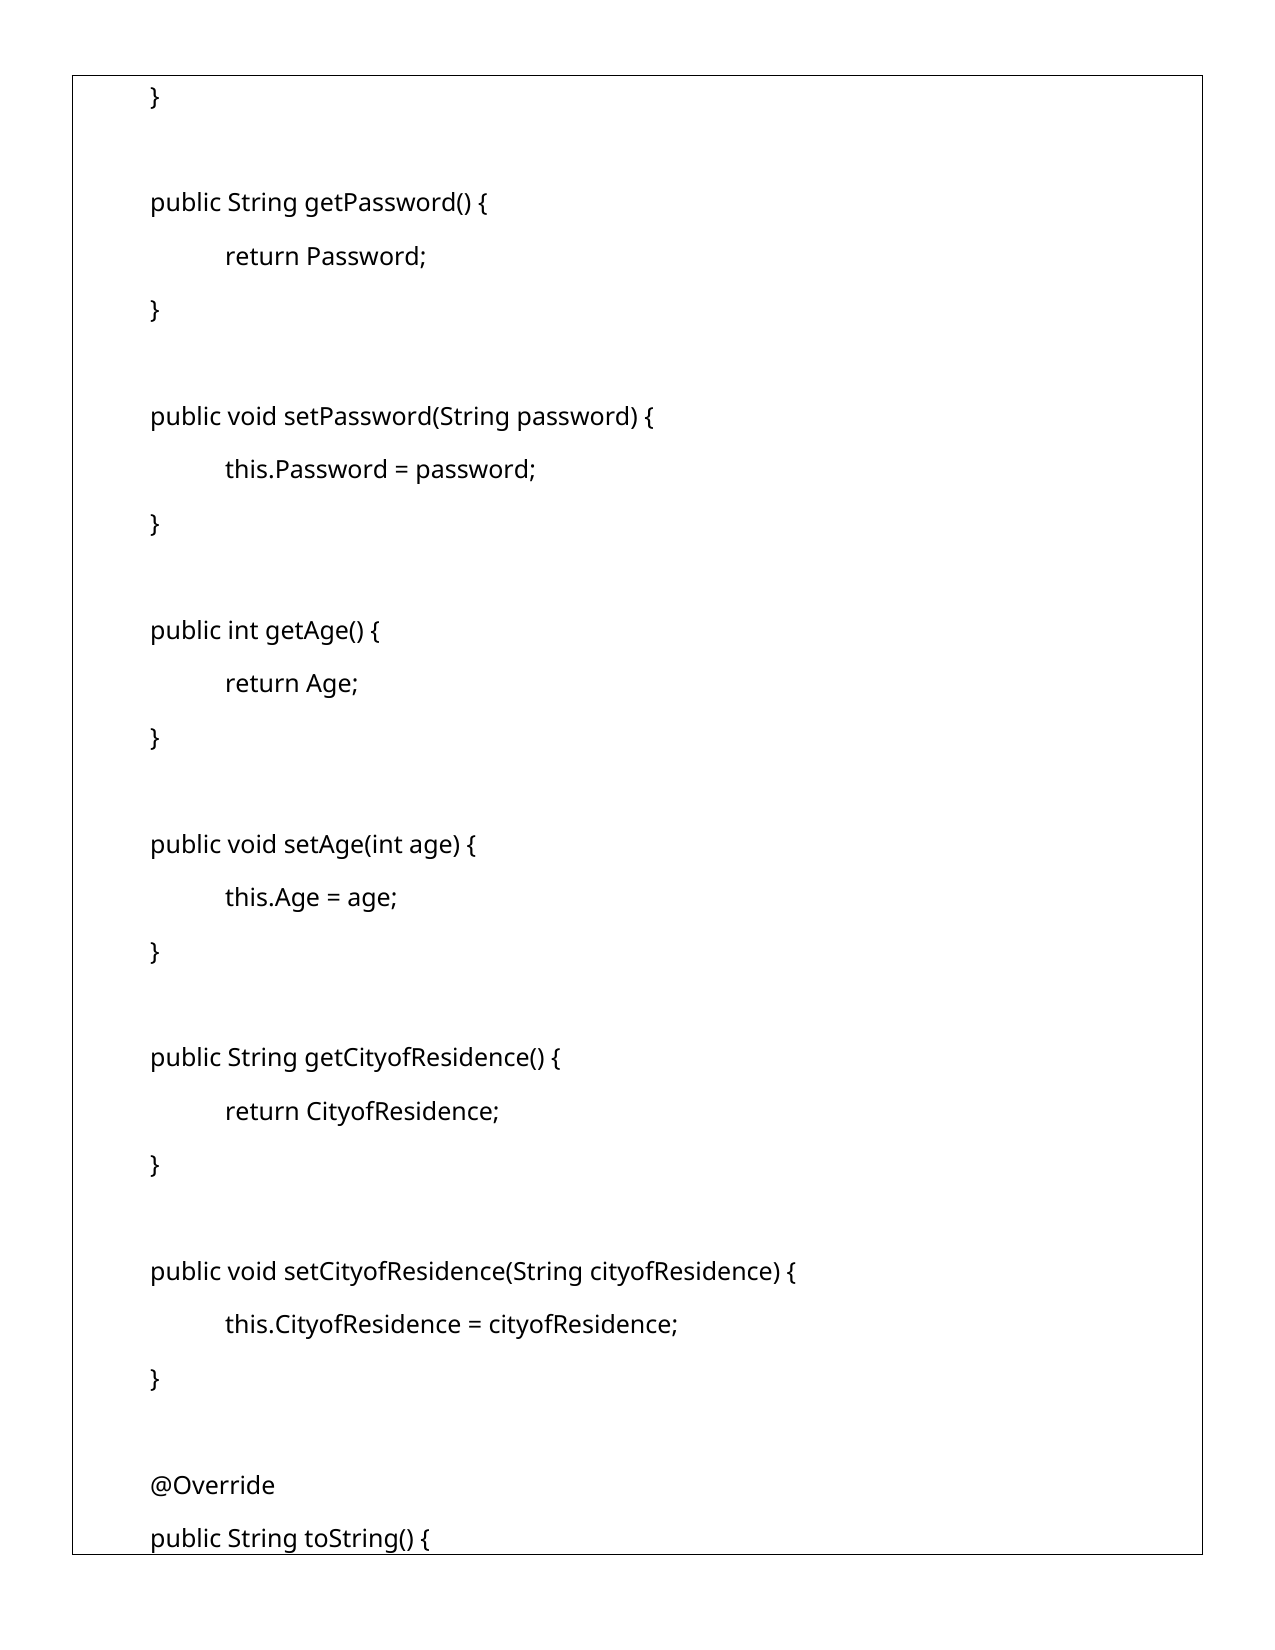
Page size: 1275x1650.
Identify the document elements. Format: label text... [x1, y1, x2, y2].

text } [73, 716, 1202, 753]
text return CityofResidence; [73, 1090, 1202, 1127]
text @Override [73, 1464, 1202, 1502]
text } [73, 1144, 1202, 1181]
text public void setAge(int age) { [73, 823, 1202, 860]
text public String getCityofResidence() { [73, 1037, 1202, 1074]
text this.CityofResidence = cityofResidence; [73, 1304, 1202, 1341]
text public String getPassword() { [73, 182, 1202, 219]
text public void setPassword(String password) { [73, 396, 1202, 433]
text } [73, 502, 1202, 540]
text this.Age = age; [73, 877, 1202, 914]
text return Password; [73, 235, 1202, 272]
text } [73, 1357, 1202, 1395]
text } [73, 930, 1202, 967]
text this.Password = password; [73, 449, 1202, 486]
text } [73, 76, 1202, 112]
text } [73, 289, 1202, 326]
text return Age; [73, 663, 1202, 700]
text public void setCityofResidence(String cityofResidence) { [73, 1251, 1202, 1288]
text public String toString() { [73, 1518, 1202, 1554]
text public int getAge() { [73, 609, 1202, 647]
